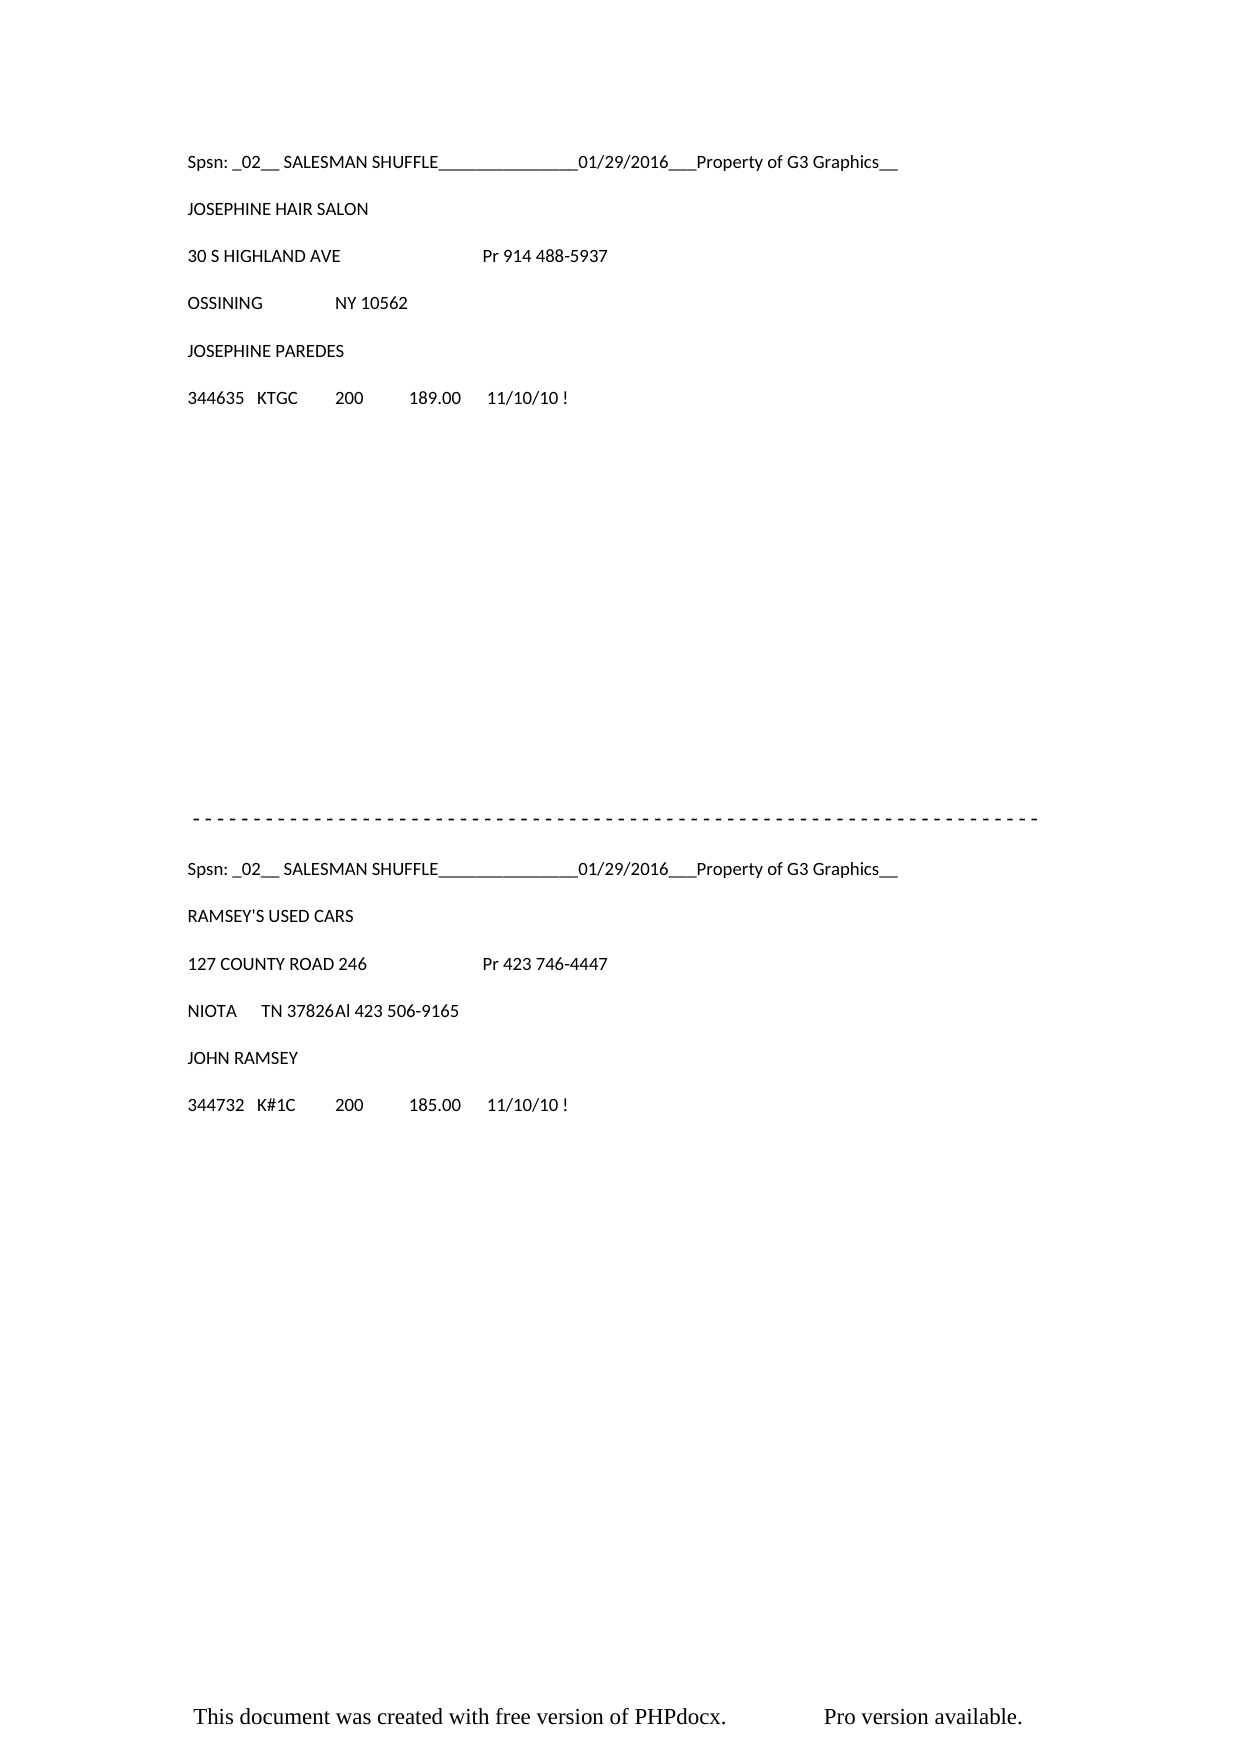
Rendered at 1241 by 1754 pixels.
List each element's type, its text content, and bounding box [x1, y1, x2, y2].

text JOHN RAMSEY [187, 1046, 1053, 1069]
text - - - - - - - - - - - - - - - - - - - - - - - - - - - - - - - - - - - - - - - - - - - - - - - - - - - - - - - - - - - - - - - - - - - - - - [187, 804, 1053, 832]
text OSSINING NY 10562 [187, 292, 1053, 314]
text Spsn: _02__ SALESMAN SHUFFLE_______________01/29/2016___Property of G3 Graphics__ [187, 150, 1053, 173]
text RAMSEY'S USED CARS [187, 904, 1053, 927]
text JOSEPHINE HAIR SALON [187, 197, 1053, 220]
text NIOTA TN 37826 Al 423 506-9165 [187, 999, 1053, 1022]
text 344732 K#1C 200 185.00 11/10/10 ! [187, 1093, 1053, 1116]
text Spsn: _02__ SALESMAN SHUFFLE_______________01/29/2016___Property of G3 Graphics__ [187, 857, 1053, 880]
text 127 COUNTY ROAD 246 Pr 423 746-4447 [187, 952, 1053, 974]
text JOSEPHINE PAREDES [187, 339, 1053, 362]
text 344635 KTGC 200 189.00 11/10/10 ! [187, 386, 1053, 409]
text 30 S HIGHLAND AVE Pr 914 488-5937 [187, 244, 1053, 267]
